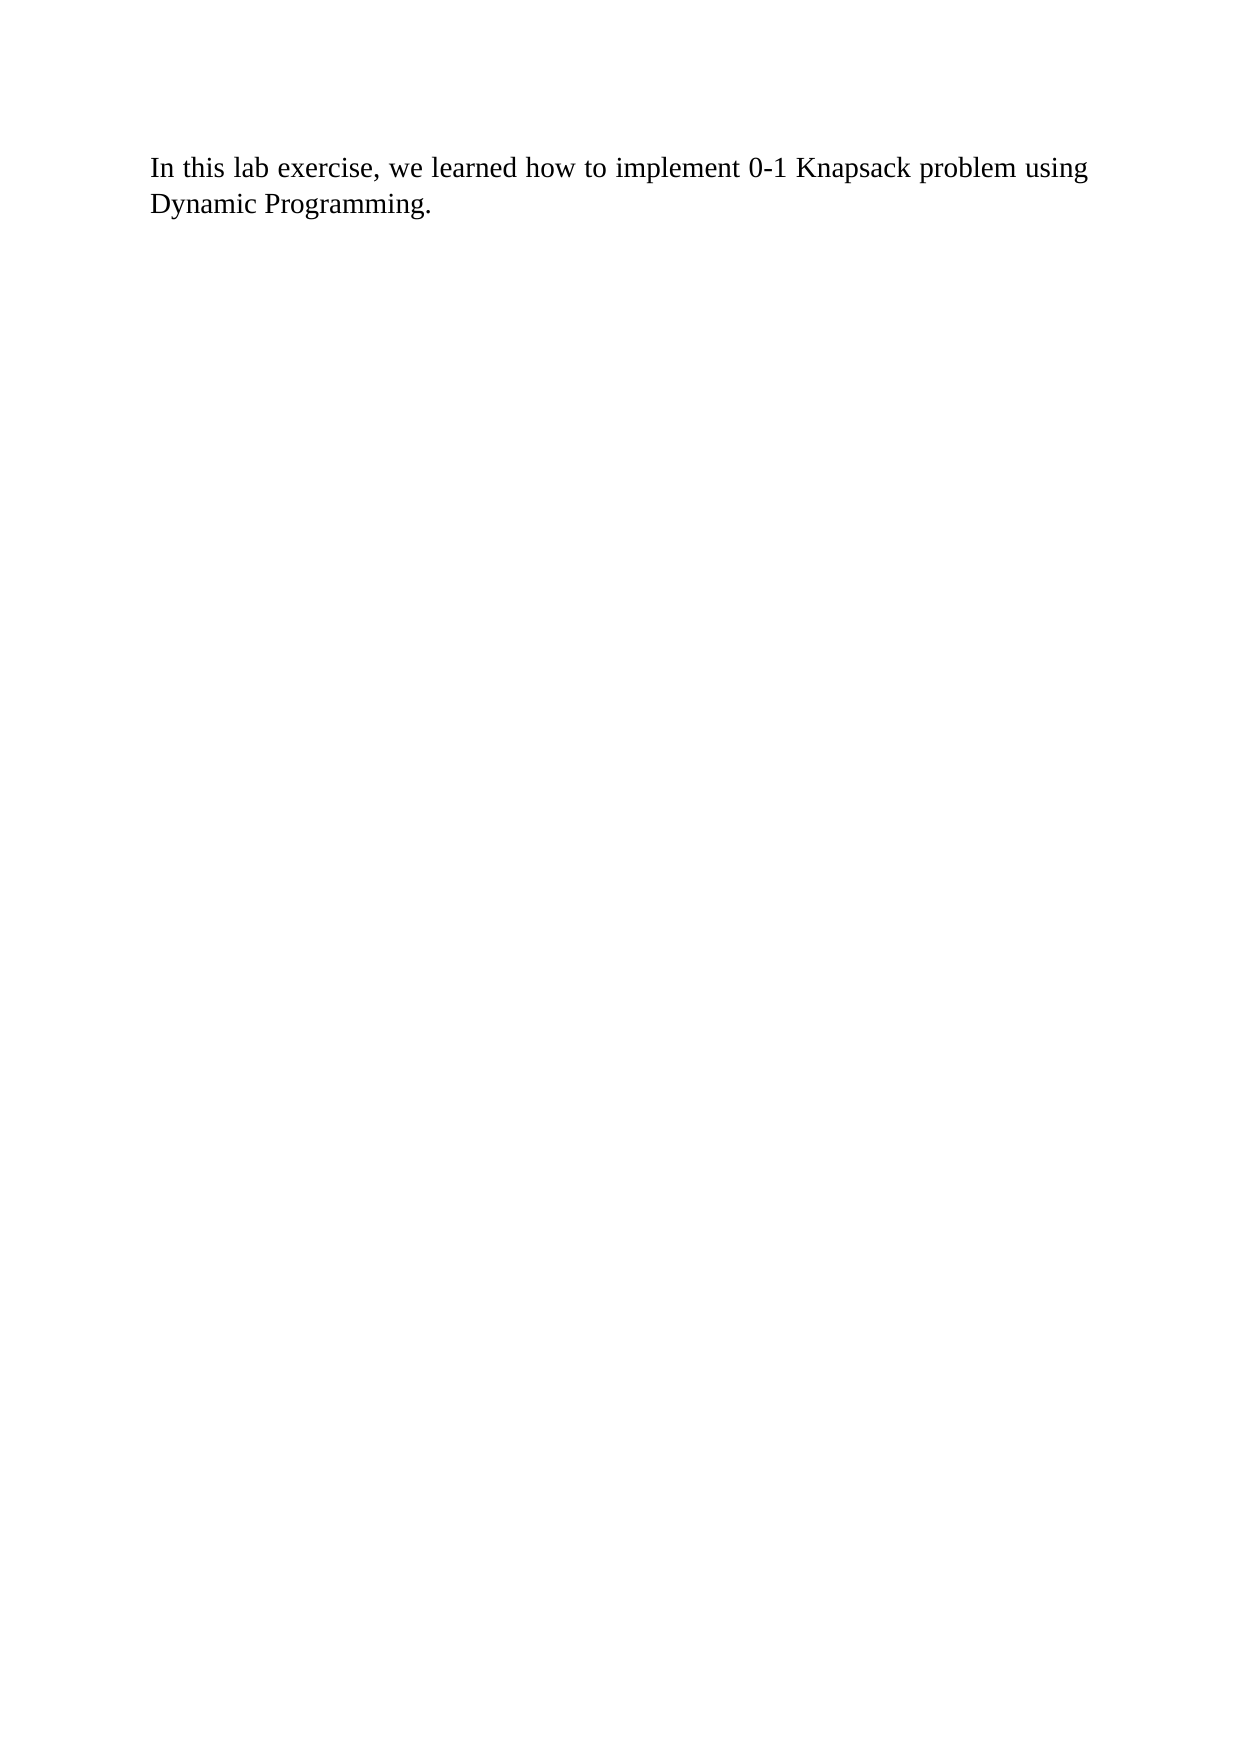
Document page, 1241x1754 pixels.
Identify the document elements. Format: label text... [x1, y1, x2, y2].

text In this lab exercise, we learned how to implement 0-1 Knapsack problem using Dynamic Programming. [150, 150, 1090, 220]
